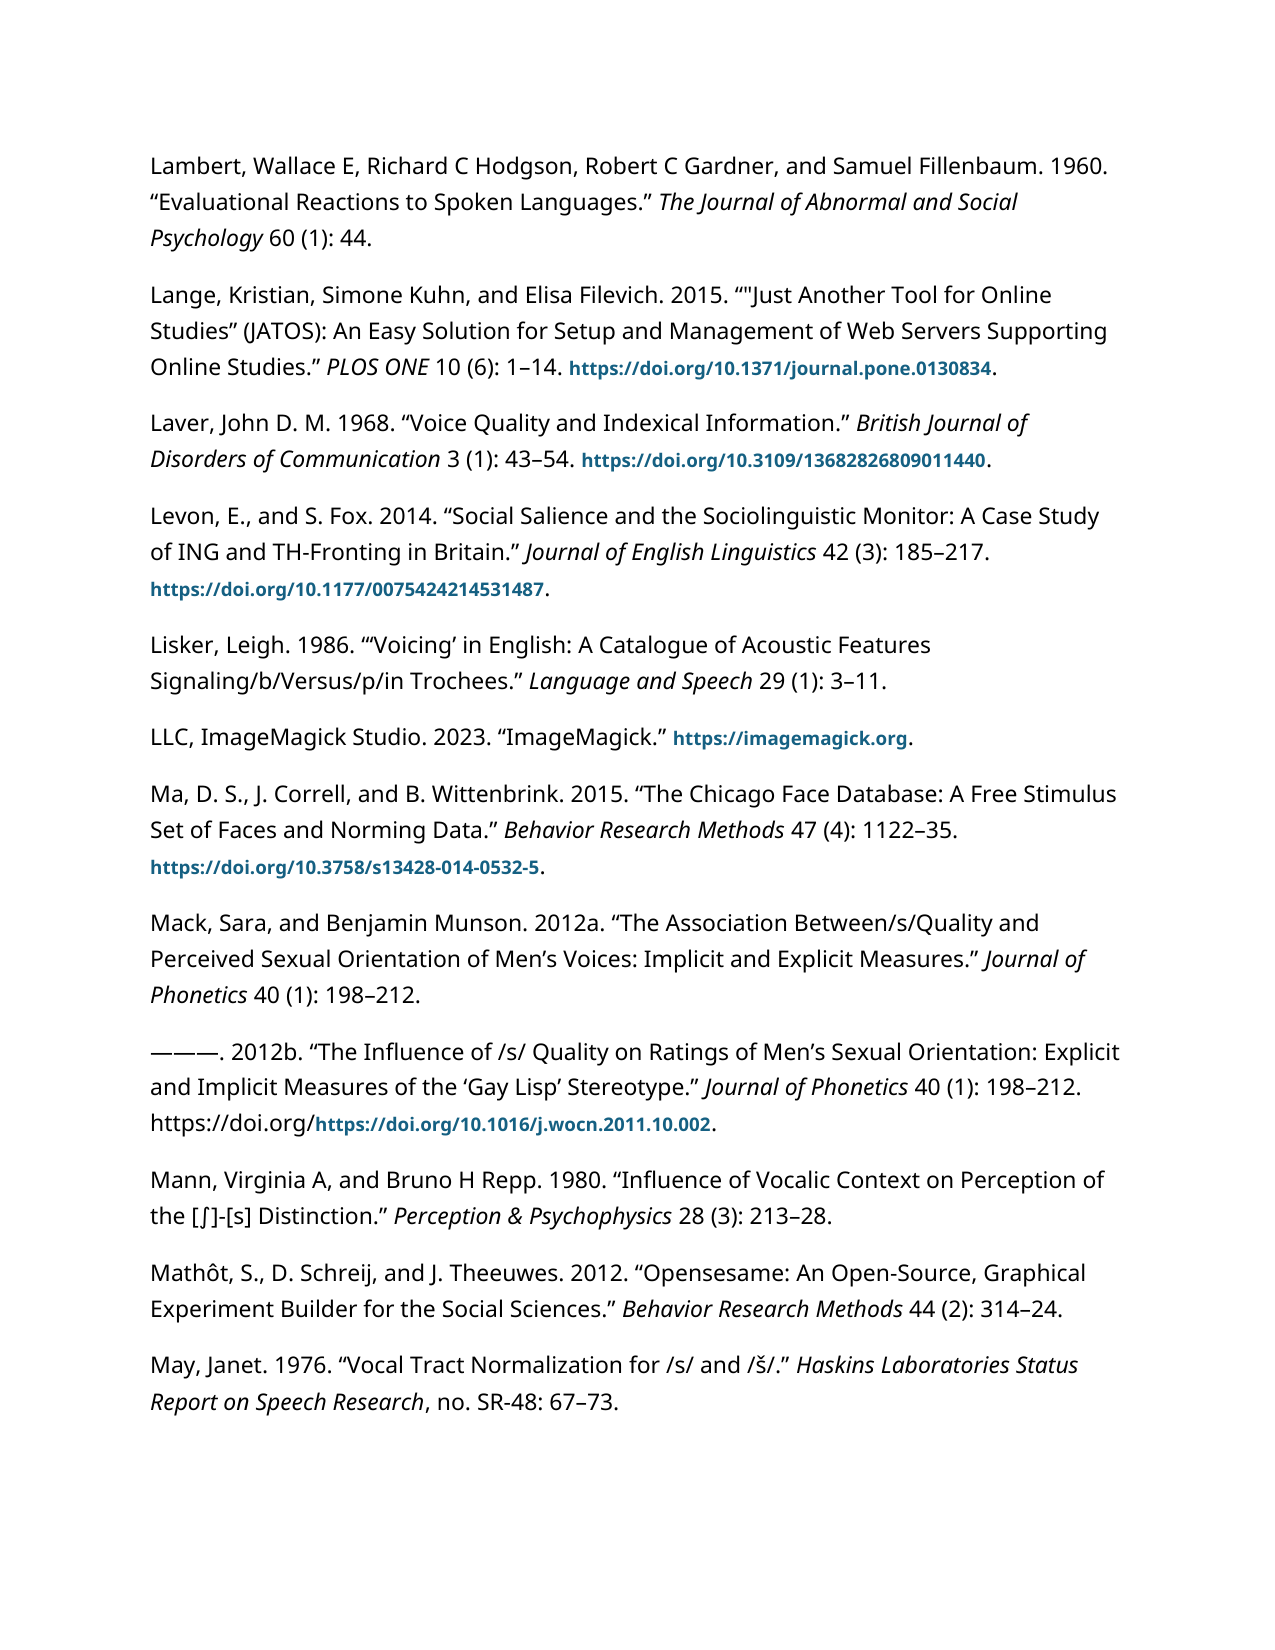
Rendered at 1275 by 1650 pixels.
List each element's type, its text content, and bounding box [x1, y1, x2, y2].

text Ma, D. S., J. Correll, and B. Wittenbrink. 2015. “The Chicago Face Database: A Free Stimulus Set of Faces and Norming Data.” Behavior Research Methods 47 (4): 1122–35. https://doi.org/10.3758/s13428-014-0532-5. [150, 778, 1125, 881]
text Laver, John D. M. 1968. “Voice Quality and Indexical Information.” British Journal of Disorders of Communication 3 (1): 43–54. https://doi.org/10.3109/13682826809011440. [150, 407, 1125, 474]
text ———. 2012b. “The Influence of /s/ Quality on Ratings of Men’s Sexual Orientation: Explicit and Implicit Measures of the ‘Gay Lisp’ Stereotype.” Journal of Phonetics 40 (1): 198–212. https://doi.org/https://doi.org/10.1016/j.wocn.2011.10.002. [150, 1035, 1125, 1138]
text Mack, Sara, and Benjamin Munson. 2012a. “The Association Between/s/Quality and Perceived Sexual Orientation of Men’s Voices: Implicit and Explicit Measures.” Journal of Phonetics 40 (1): 198–212. [150, 907, 1125, 1010]
text Levon, E., and S. Fox. 2014. “Social Salience and the Sociolinguistic Monitor: A Case Study of ING and TH-Fronting in Britain.” Journal of English Linguistics 42 (3): 185–217. https://doi.org/10.1177/0075424214531487. [150, 500, 1125, 603]
text May, Janet. 1976. “Vocal Tract Normalization for /s/ and /š/.” Haskins Laboratories Status Report on Speech Research, no. SR-48: 67–73. [150, 1349, 1125, 1417]
text LLC, ImageMagick Studio. 2023. “ImageMagick.” https://imagemagick.org. [150, 721, 1125, 753]
text Lisker, Leigh. 1986. “‘Voicing’ in English: A Catalogue of Acoustic Features Signaling/b/Versus/p/in Trochees.” Language and Speech 29 (1): 3–11. [150, 629, 1125, 696]
